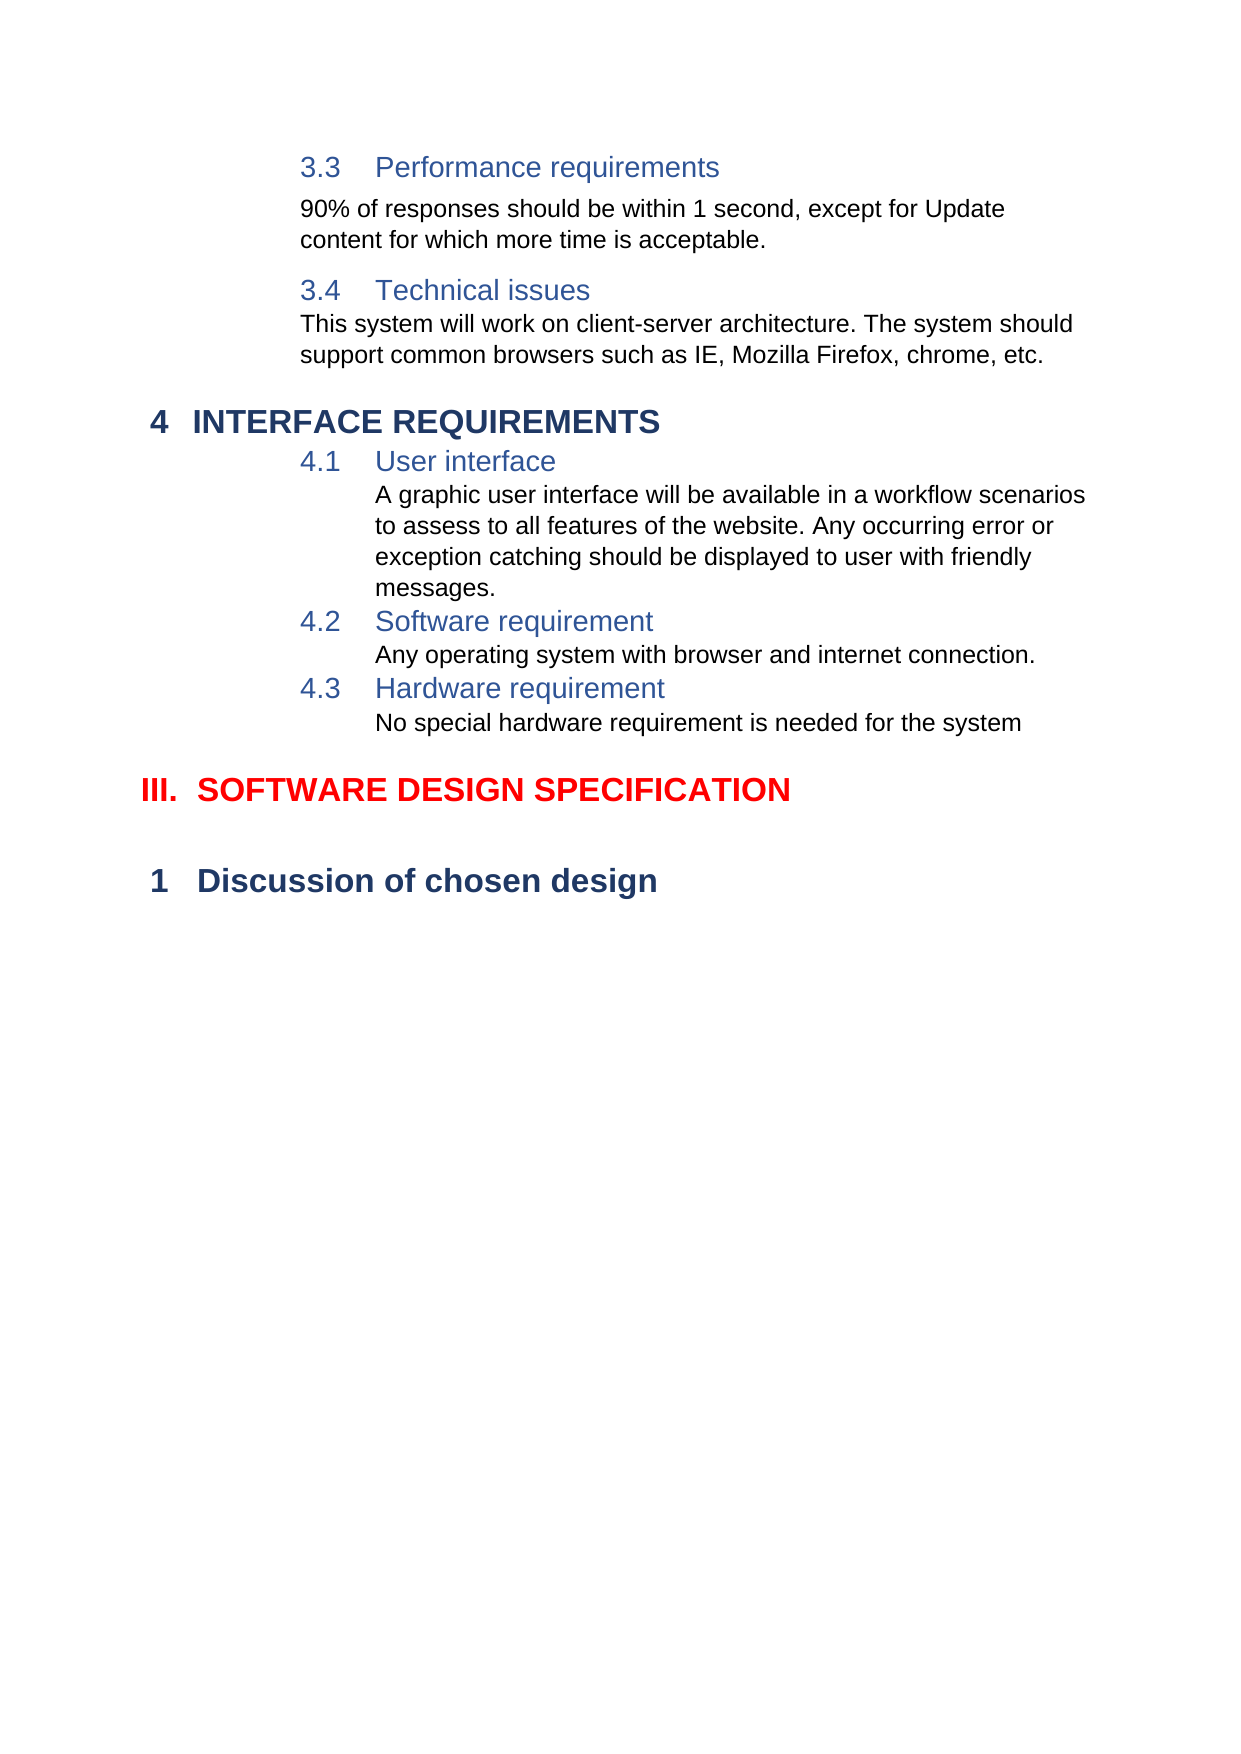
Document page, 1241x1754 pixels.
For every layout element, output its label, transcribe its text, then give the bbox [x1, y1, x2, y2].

list SOFTWARE DESIGN SPECIFICATION [141, 770, 1090, 808]
subtitle Discussion of chosen design [150, 861, 1090, 899]
list Technical issues [300, 273, 1090, 307]
list Hardware requirement [300, 671, 1090, 705]
list No special hardware requirement is needed for the system [375, 708, 1090, 736]
list INTERFACE REQUIREMENTS [150, 402, 1090, 441]
text 90% of responses should be within 1 second, except for Update content for which more time is acceptable. [300, 194, 1090, 254]
list Software requirement [300, 604, 1090, 638]
subtitle Performance requirements [300, 150, 1090, 183]
list This system will work on client-server architecture. The system should support common browsers such as IE, Mozilla Firefox, chrome, etc. [300, 309, 1090, 369]
list User interface [300, 444, 1090, 477]
list Any operating system with browser and internet connection. [375, 640, 1090, 669]
list A graphic user interface will be available in a workflow scenarios to assess to all features of the website. Any occurring error or exception catching should be displayed to user with friendly messages. [375, 480, 1090, 602]
